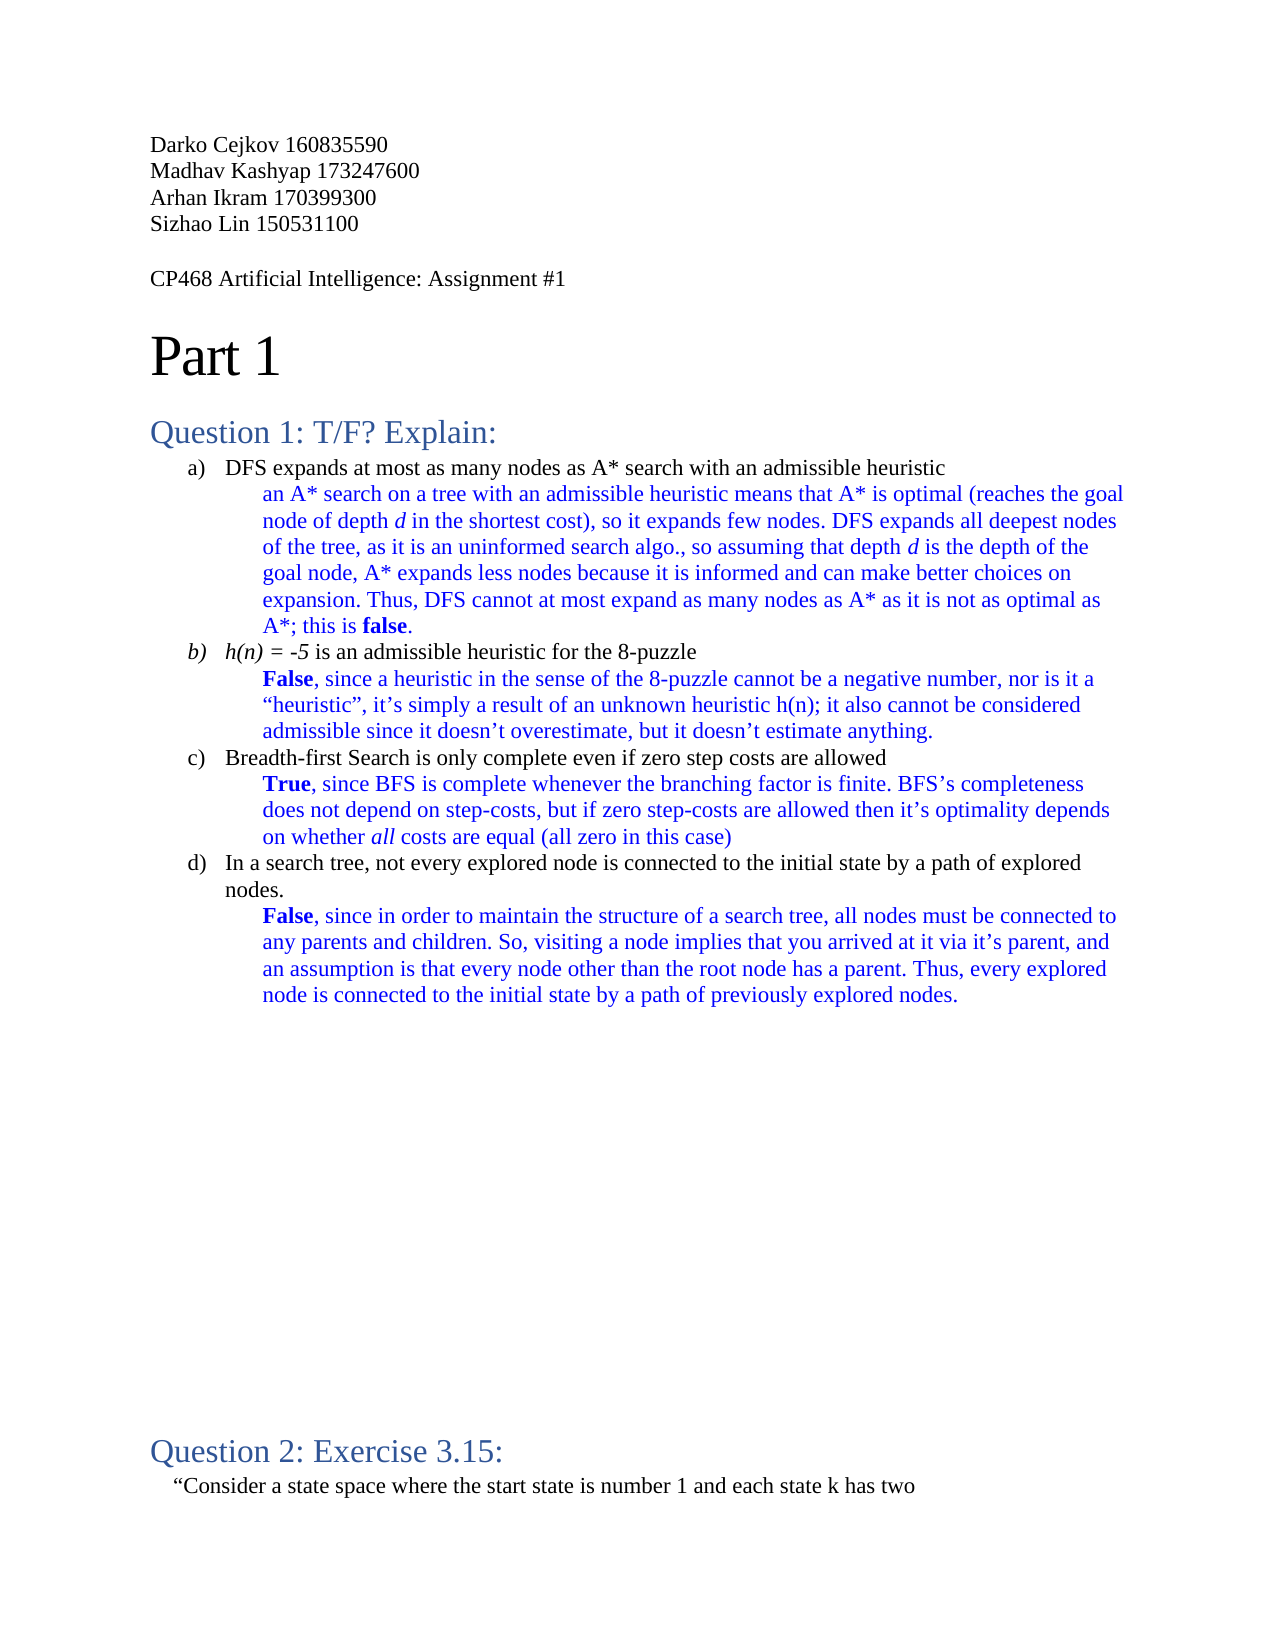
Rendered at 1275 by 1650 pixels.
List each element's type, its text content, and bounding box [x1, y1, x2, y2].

text Arhan Ikram 170399300 [150, 184, 1125, 210]
list Breadth-first Search is only complete even if zero step costs are allowed [187, 744, 1125, 770]
subtitle Question 2: Exercise 3.15: [150, 1431, 1125, 1469]
list False, since in order to maintain the structure of a search tree, all nodes must be connected to any parents and children. So, visiting a node implies that you arrived at it via it’s parent, and an assumption is that every node other than the root node has a parent. Thus, every explored node is connected to the initial state by a path of previously explored nodes. [262, 902, 1125, 1007]
list DFS expands at most as many nodes as A* search with an admissible heuristic [187, 454, 1125, 480]
list In a search tree, not every explored node is connected to the initial state by a path of explored nodes. [187, 849, 1125, 902]
title Part 1 [150, 321, 1125, 388]
text Sizhao Lin 150531100 [150, 210, 1125, 237]
list h(n) = -5 is an admissible heuristic for the 8-puzzle [187, 638, 1125, 665]
text “Consider a state space where the start state is number 1 and each state k has two [150, 1472, 1125, 1498]
subtitle Question 1: T/F? Explain: [150, 413, 1125, 451]
list True, since BFS is complete whenever the branching factor is finite. BFS’s completeness does not depend on step-costs, but if zero step-costs are allowed then it’s optimality depends on whether all costs are equal (all zero in this case) [262, 770, 1125, 849]
text CP468 Artificial Intelligence: Assignment #1 [150, 265, 1125, 292]
list False, since a heuristic in the sense of the 8-puzzle cannot be a negative number, nor is it a “heuristic”, it’s simply a result of an unknown heuristic h(n); it also cannot be considered admissible since it doesn’t overestimate, but it doesn’t estimate anything. [262, 665, 1125, 744]
list an A* search on a tree with an admissible heuristic means that A* is optimal (reaches the goal node of depth d in the shortest cost), so it expands few nodes. DFS expands all deepest nodes of the tree, as it is an uninformed search algo., so assuming that depth d is the depth of the goal node, A* expands less nodes because it is informed and can make better choices on expansion. Thus, DFS cannot at most expand as many nodes as A* as it is not as optimal as A*; this is false. [262, 480, 1125, 638]
text Madhav Kashyap 173247600 [150, 158, 1125, 184]
text Darko Cejkov 160835590 [150, 131, 1125, 158]
